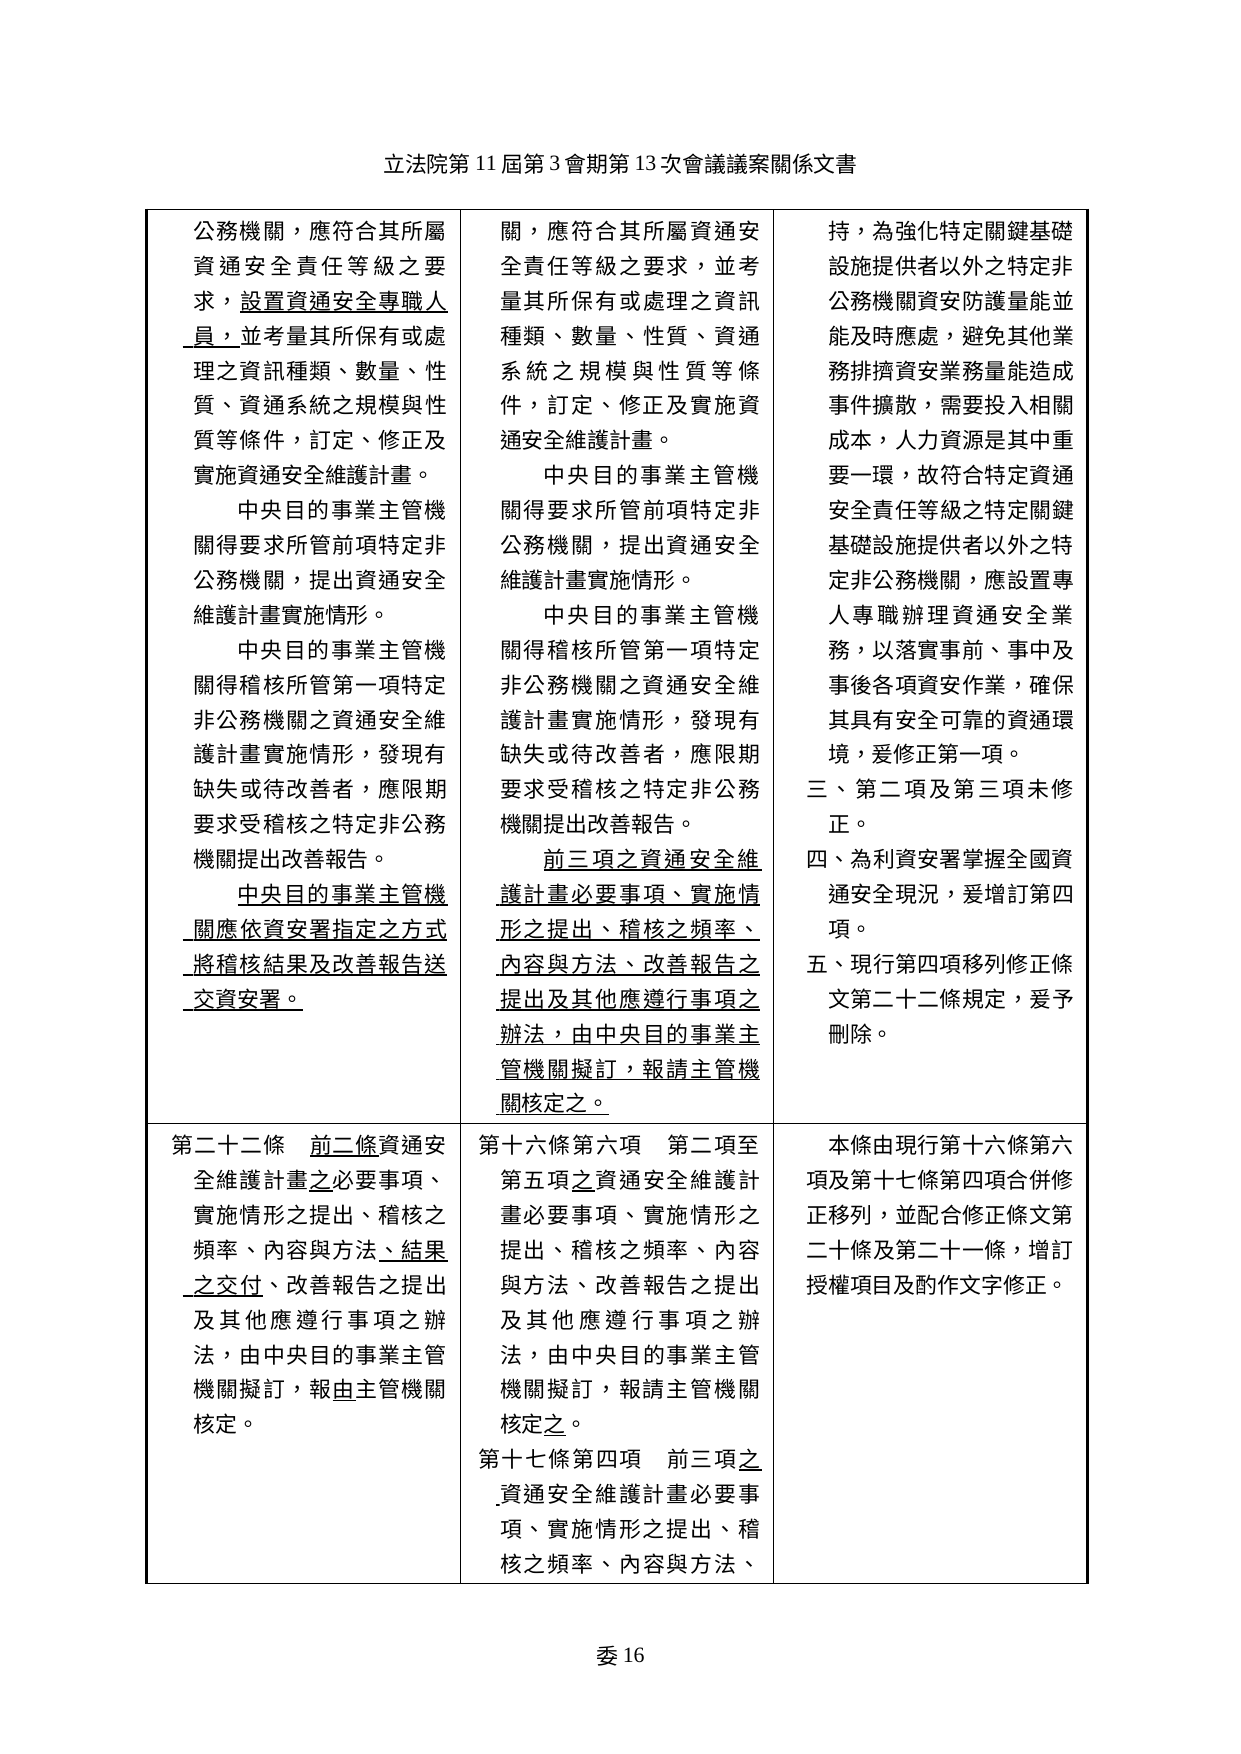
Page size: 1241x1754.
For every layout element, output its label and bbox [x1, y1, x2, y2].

table_cell [774, 210, 1086, 1123]
table_cell [461, 210, 773, 1123]
table_cell [148, 210, 460, 1123]
table_cell [774, 1124, 1086, 1583]
table_cell [148, 1124, 460, 1583]
table_cell [461, 1124, 773, 1583]
